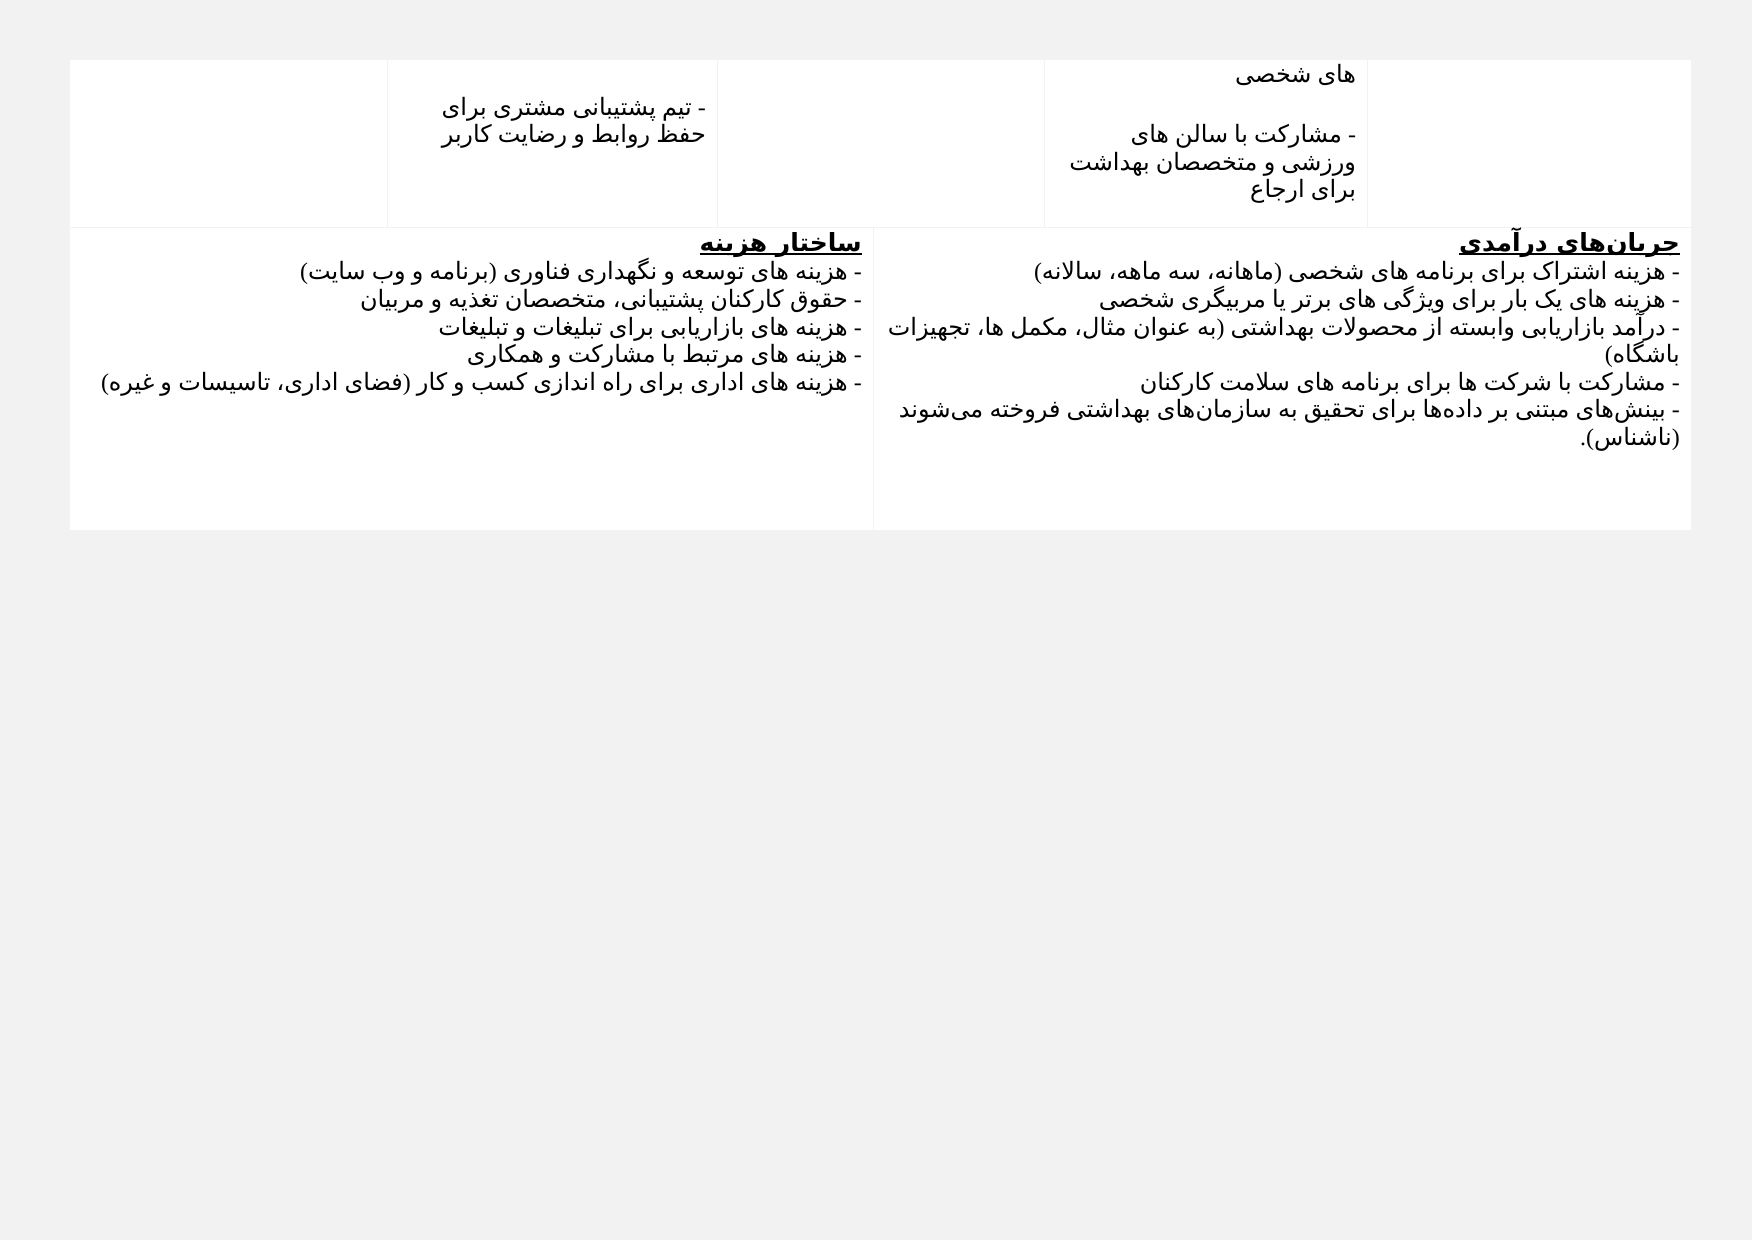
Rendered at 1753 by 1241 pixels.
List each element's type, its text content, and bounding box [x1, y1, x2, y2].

table_cell ساختار هزینه [70, 228, 873, 257]
table_cell جریان‌های درآمدی [874, 228, 1691, 257]
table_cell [388, 60, 717, 227]
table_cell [1045, 60, 1367, 227]
table_cell - هزینه های توسعه و نگهداری فناوری (برنامه و وب سایت) - حقوق کارکنان پشتیبانی، متخصصان تغذیه و مربیان - هزینه های بازاریابی برای تبلیغات و تبلیغات - هزینه های مرتبط با مشارکت و همکاری - هزینه های اداری برای راه اندازی کسب و کار (فضای اداری، تاسیسات و غیره) [70, 257, 873, 530]
table_cell - هزینه اشتراک برای برنامه های شخصی (ماهانه، سه ماهه، سالانه) - هزینه های یک بار برای ویژگی های برتر یا مربیگری شخصی - درآمد بازاریابی وابسته از محصولات بهداشتی (به عنوان مثال، مکمل ها، تجهیزات باشگاه) - مشارکت با شرکت ها برای برنامه های سلامت کارکنان - بینش‌های مبتنی بر داده‌ها برای تحقیق به سازمان‌های بهداشتی فروخته می‌شوند (ناشناس). [874, 257, 1691, 530]
